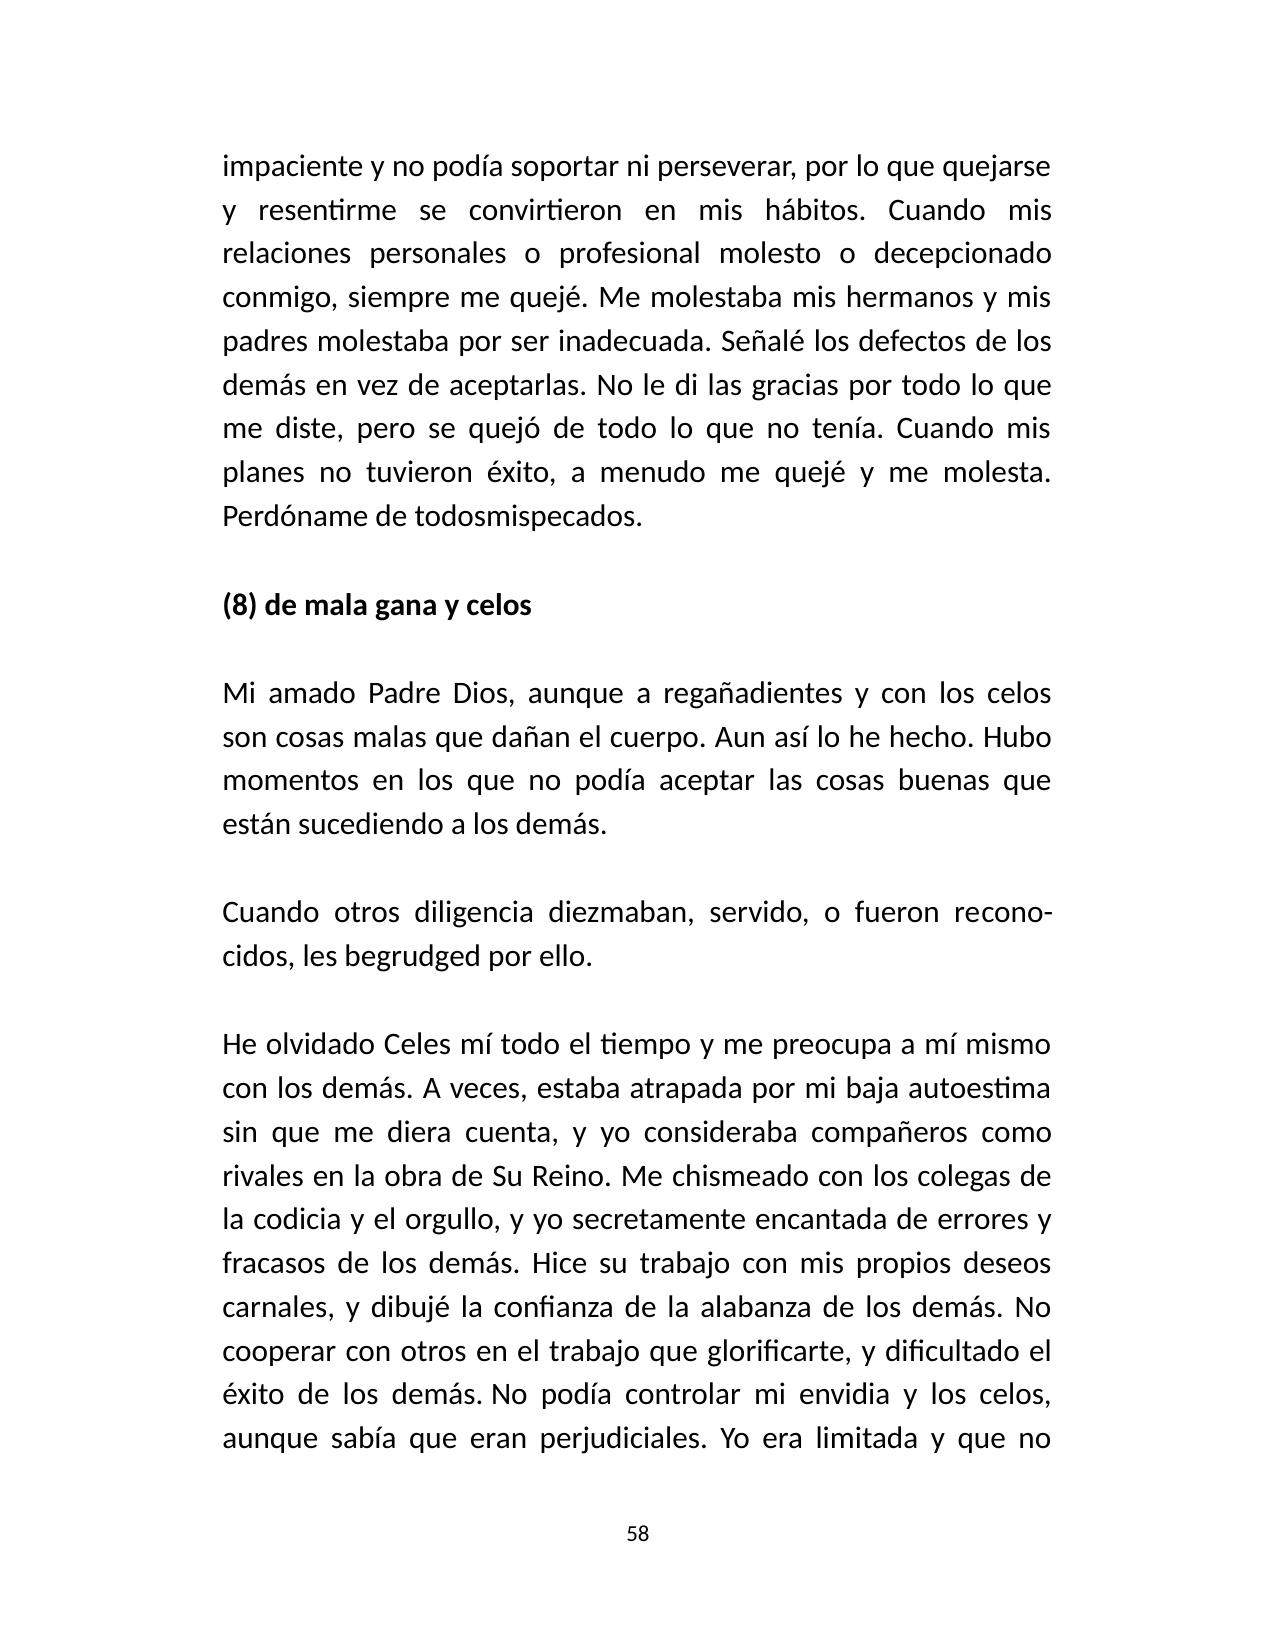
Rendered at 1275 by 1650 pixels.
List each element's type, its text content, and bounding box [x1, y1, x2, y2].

text Cuando otros diligencia diezmaban, servido, o fueron reconocidos, les begrudged por ello. [222, 849, 1053, 974]
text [222, 146, 1053, 534]
text (8) de mala gana y celos [222, 585, 1053, 623]
text Mi amado Padre Dios, aunque a regañadientes y con los celos son cosas malas que dañan el cuerpo. Aun así lo he hecho. Hubo momentos en los que no podía aceptar las cosas buenas que están sucediendo a los demás. [222, 629, 1053, 842]
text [222, 981, 1053, 1456]
